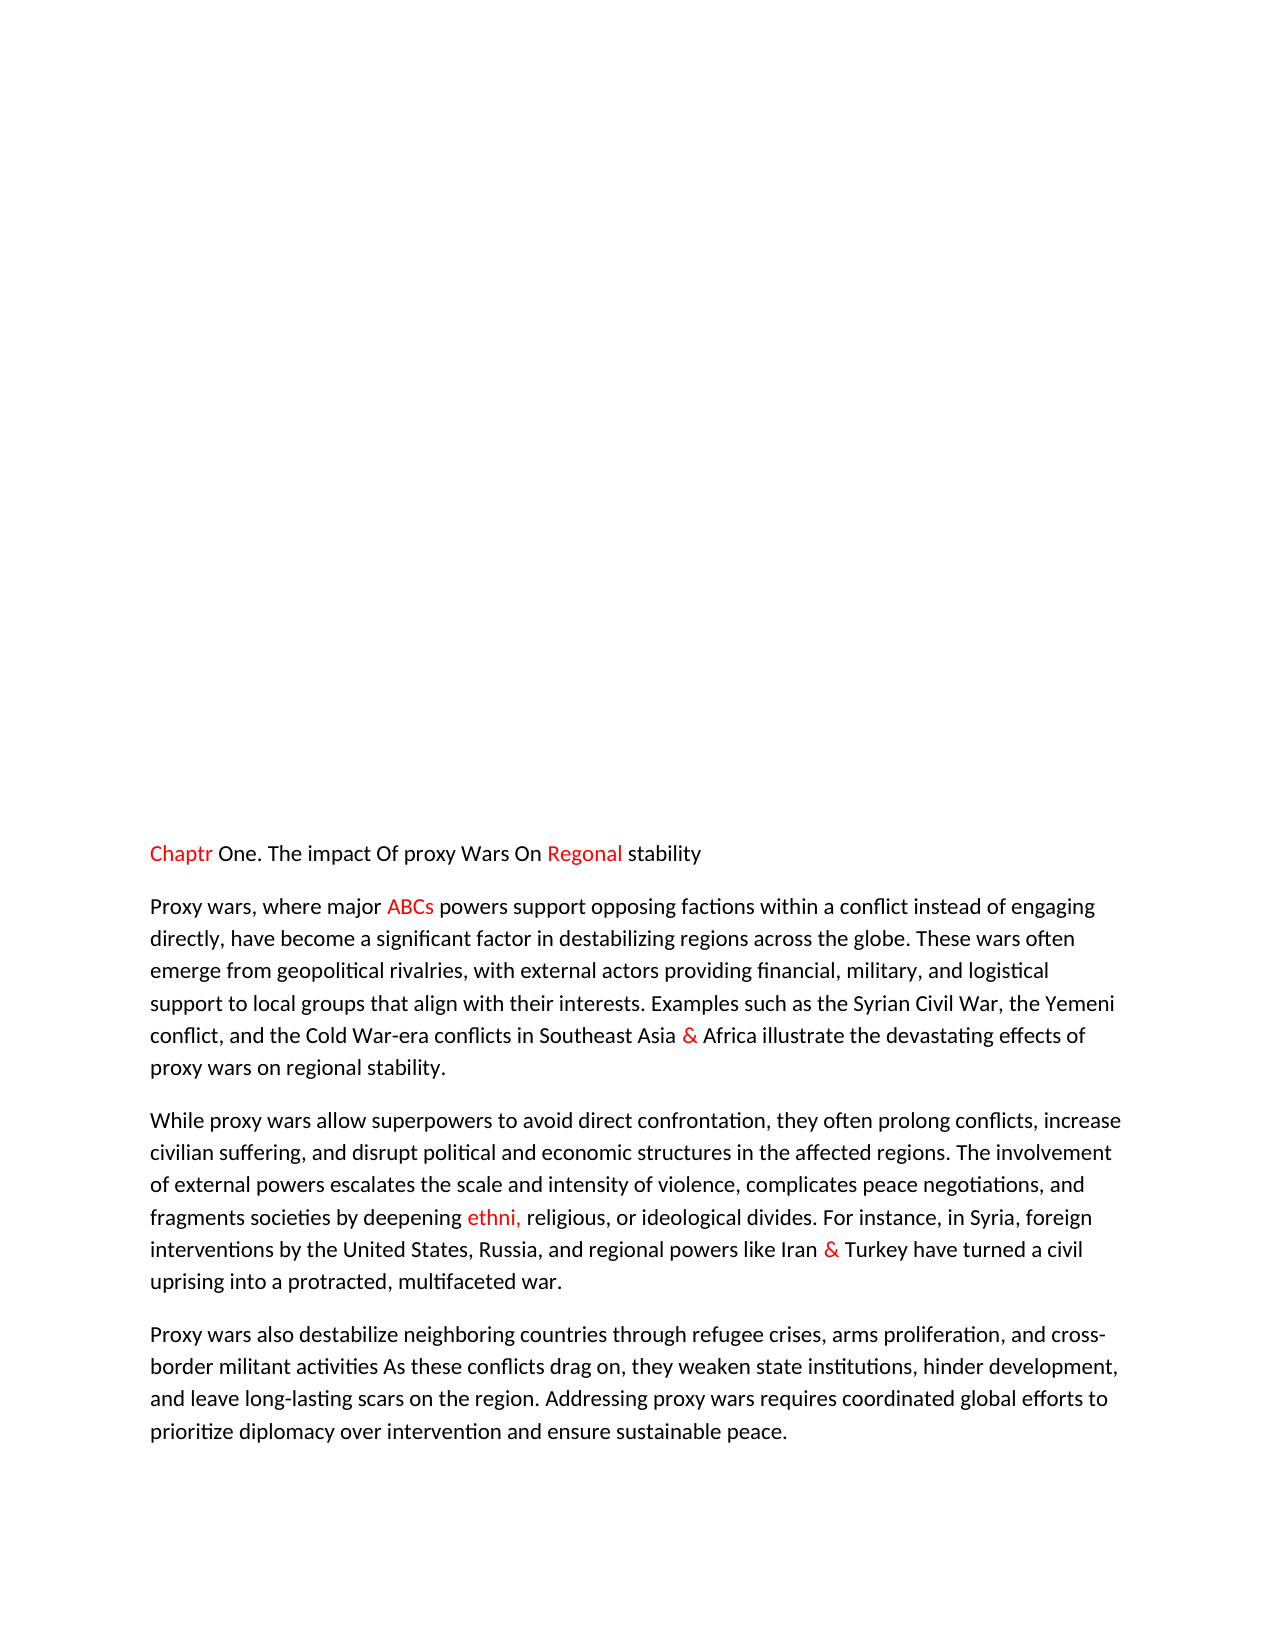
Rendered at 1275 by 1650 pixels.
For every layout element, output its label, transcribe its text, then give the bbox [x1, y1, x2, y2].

text Chaptr One. The impact Of proxy Wars On Regonal stability [150, 839, 1125, 867]
text Proxy wars, where major ABCs powers support opposing factions within a conflict instead of engaging directly, have become a significant factor in destabilizing regions across the globe. These wars often emerge from geopolitical rivalries, with external actors providing financial, military, and logistical support to local groups that align with their interests. Examples such as the Syrian Civil War, the Yemeni conflict, and the Cold War-era conflicts in Southeast Asia & Africa illustrate the devastating effects of proxy wars on regional stability. [150, 892, 1125, 1081]
